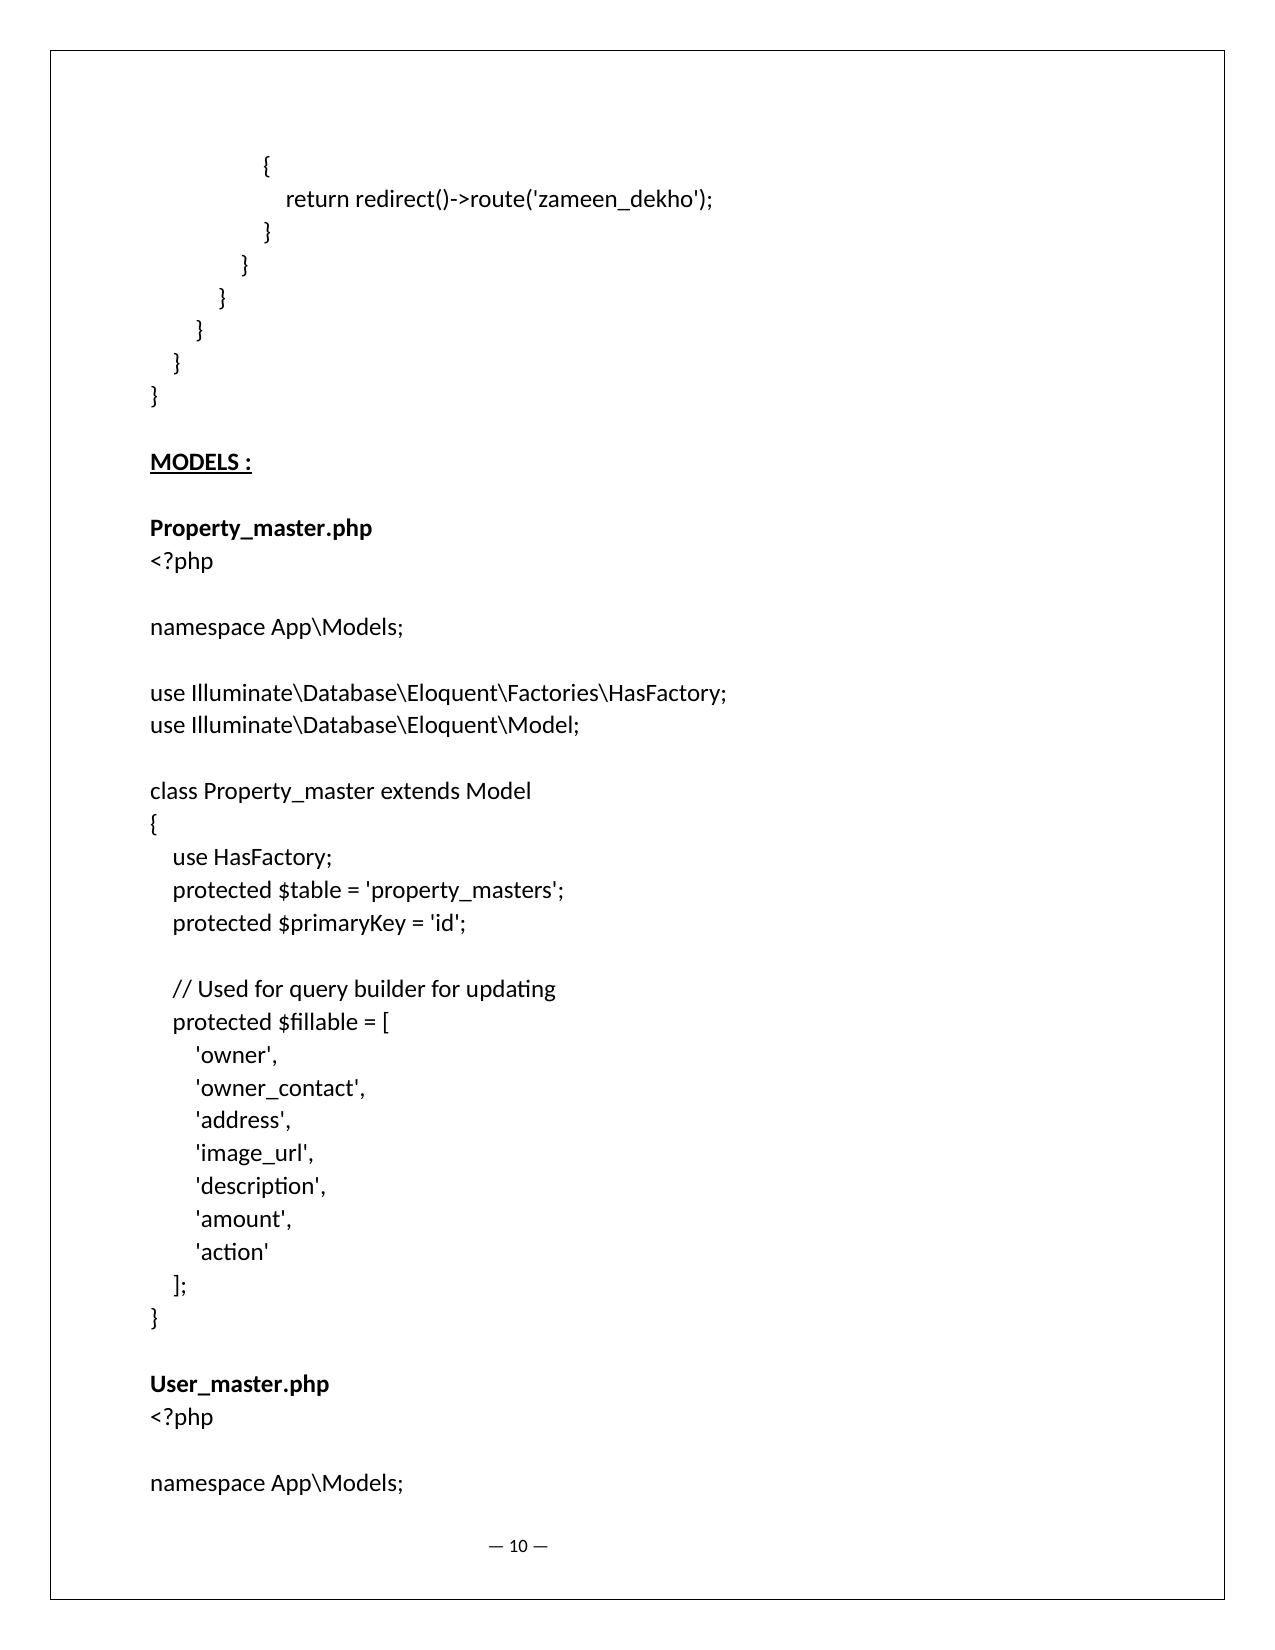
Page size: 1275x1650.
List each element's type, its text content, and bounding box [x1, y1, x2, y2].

list { [150, 150, 1125, 181]
list } [150, 1302, 1125, 1333]
list } [150, 216, 1125, 246]
list 'amount', [150, 1203, 1125, 1234]
list { [150, 808, 1125, 839]
list Property_master.php [150, 512, 1125, 543]
list use Illuminate\Database\Eloquent\Model; [150, 709, 1125, 740]
list return redirect()->route('zameen_dekho'); [150, 183, 1125, 213]
list 'owner_contact', [150, 1072, 1125, 1102]
list 'owner', [150, 1039, 1125, 1069]
list protected $table = 'property_masters'; [150, 874, 1125, 905]
list } [150, 314, 1125, 345]
list <?php [150, 545, 1125, 576]
list class Property_master extends Model [150, 775, 1125, 806]
list User_master.php [150, 1368, 1125, 1398]
list } [150, 380, 1125, 411]
list 'description', [150, 1170, 1125, 1201]
list } [150, 282, 1125, 312]
list MODELS : [150, 446, 1125, 477]
list } [150, 347, 1125, 378]
list } [150, 249, 1125, 279]
list 'address', [150, 1104, 1125, 1135]
list use Illuminate\Database\Eloquent\Factories\HasFactory; [150, 677, 1125, 707]
list <?php [150, 1401, 1125, 1431]
list // Used for query builder for updating [150, 973, 1125, 1003]
list use HasFactory; [150, 841, 1125, 872]
list 'image_url', [150, 1137, 1125, 1168]
list protected $fillable = [ [150, 1006, 1125, 1036]
list namespace App\Models; [150, 611, 1125, 641]
list ]; [150, 1269, 1125, 1300]
list protected $primaryKey = 'id'; [150, 907, 1125, 938]
list 'action' [150, 1236, 1125, 1267]
list namespace App\Models; [150, 1467, 1125, 1497]
